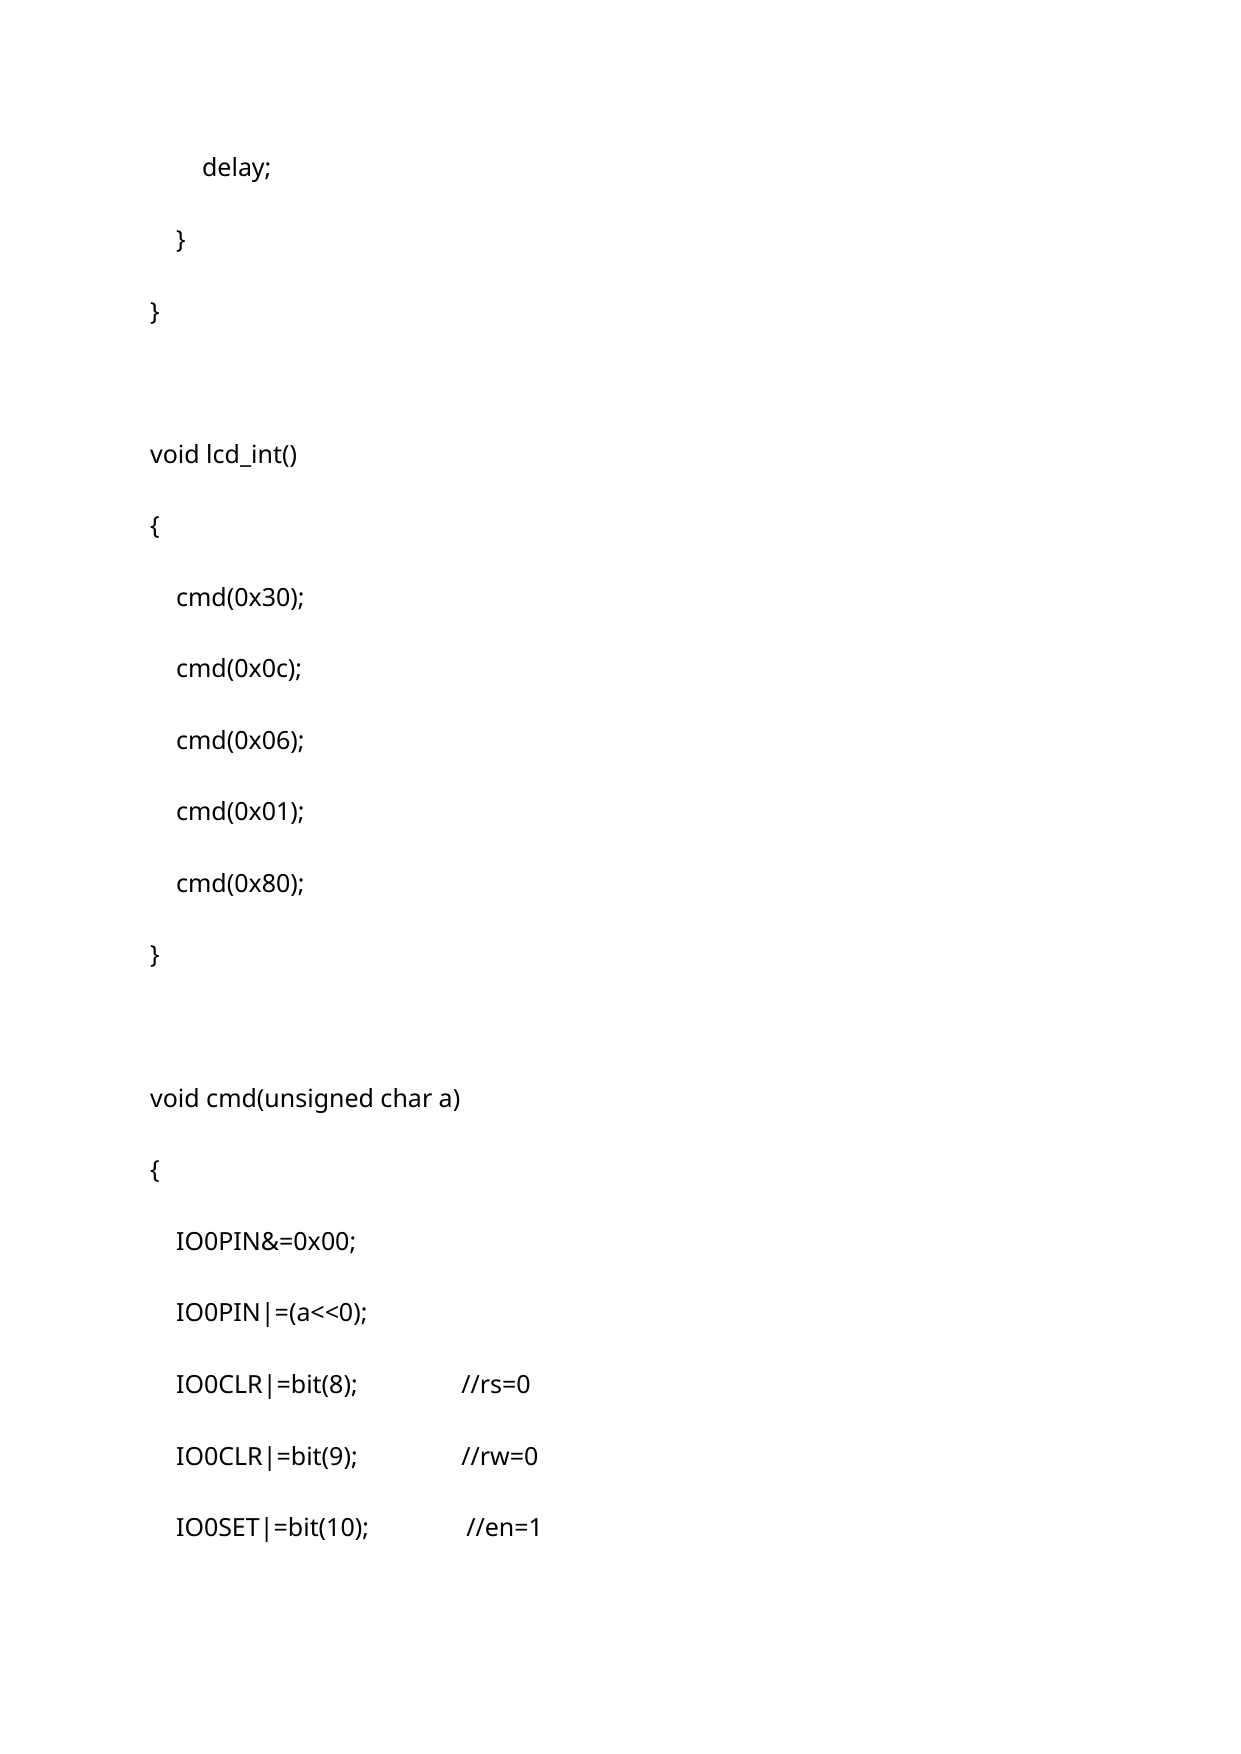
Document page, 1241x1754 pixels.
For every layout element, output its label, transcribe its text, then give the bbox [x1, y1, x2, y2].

text } [150, 937, 1090, 971]
text cmd(0x80); [150, 866, 1090, 900]
text cmd(0x06); [150, 722, 1090, 757]
text { [150, 508, 1090, 542]
text cmd(0x01); [150, 794, 1090, 828]
text void cmd(unsigned char a) [150, 1080, 1090, 1114]
text void lcd_int() [150, 436, 1090, 470]
text IO0PIN|=(a<<0); [150, 1295, 1090, 1329]
text IO0CLR|=bit(9); //rw=0 [150, 1438, 1090, 1472]
text cmd(0x30); [150, 579, 1090, 613]
text cmd(0x0c); [150, 651, 1090, 685]
text IO0CLR|=bit(8); //rs=0 [150, 1367, 1090, 1401]
text delay; [150, 150, 1090, 184]
text } [150, 222, 1090, 256]
text { [150, 1152, 1090, 1186]
text } [150, 293, 1090, 327]
text IO0SET|=bit(10); //en=1 [150, 1510, 1090, 1544]
text IO0PIN&=0x00; [150, 1223, 1090, 1257]
